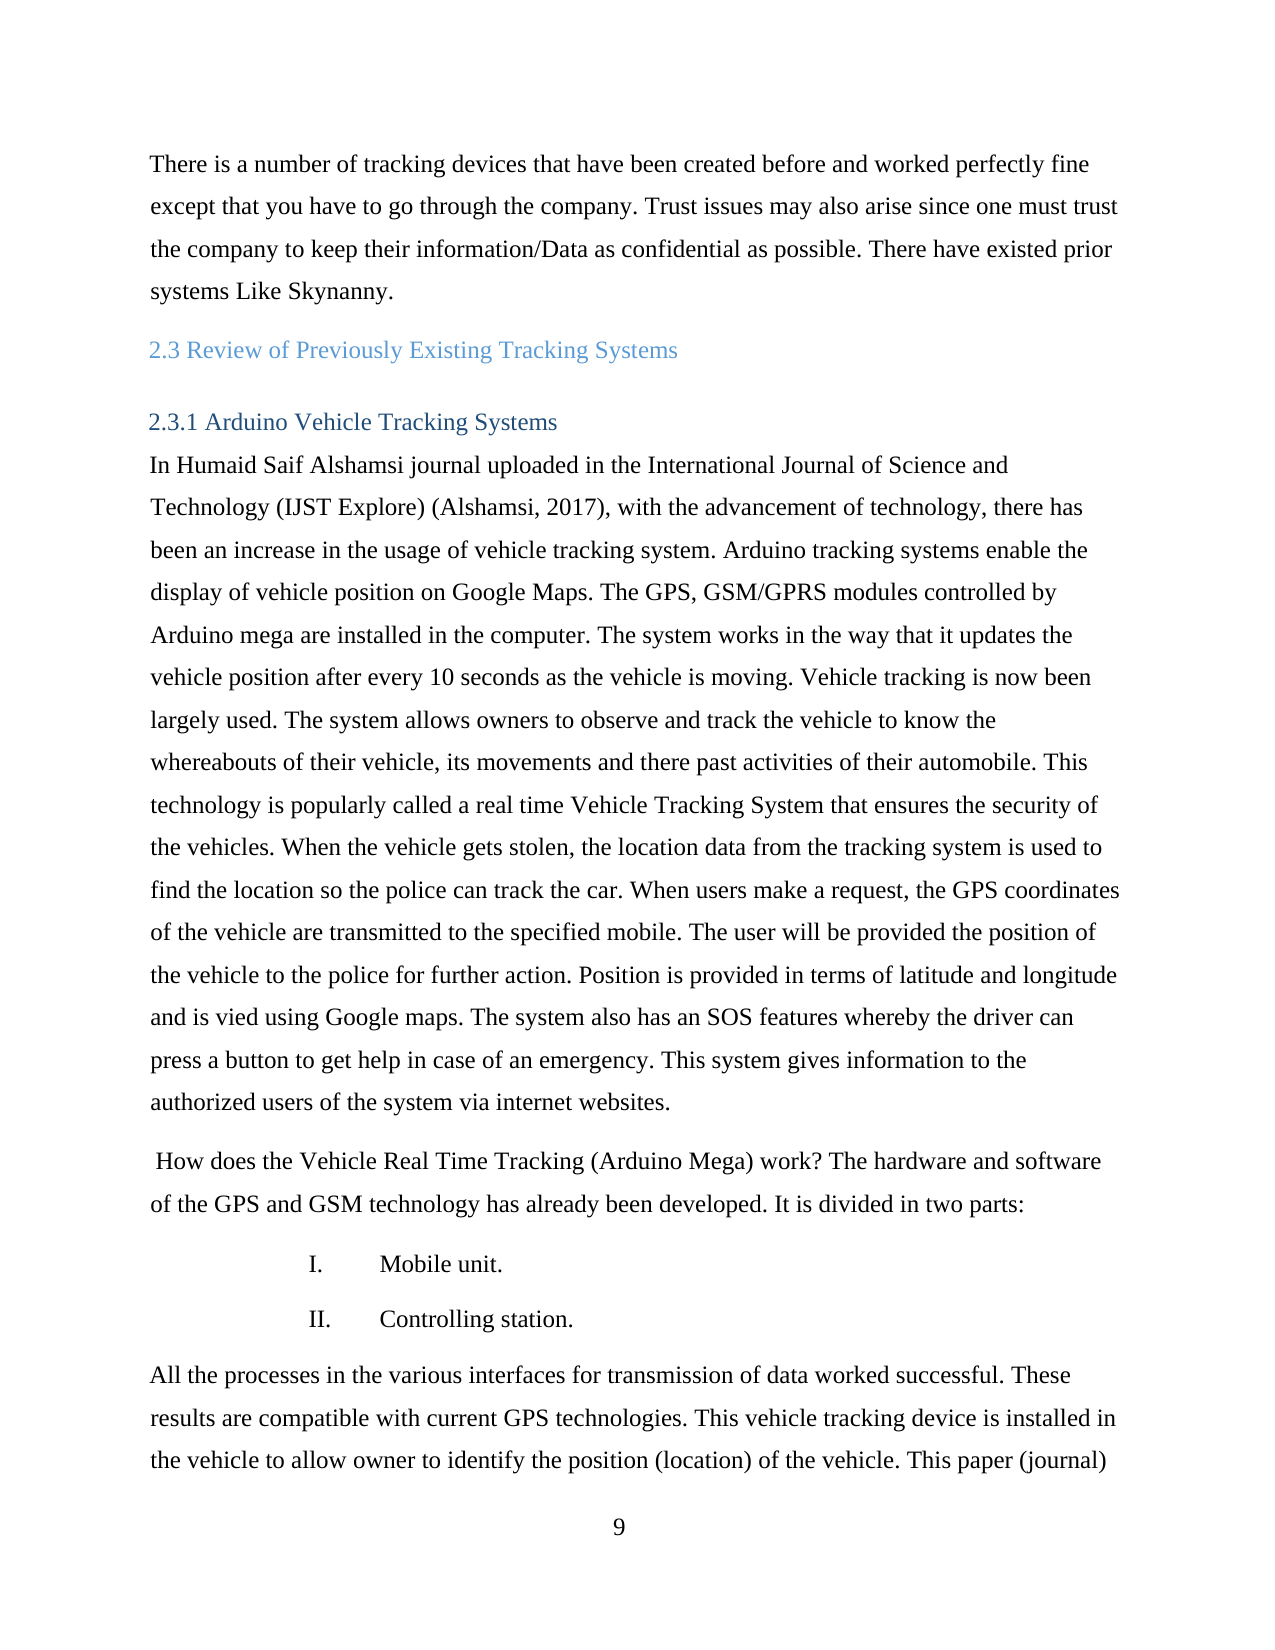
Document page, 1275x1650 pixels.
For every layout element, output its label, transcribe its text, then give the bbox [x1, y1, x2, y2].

subtitle 2.3.1 Arduino Vehicle Tracking Systems [148, 407, 1141, 436]
text In Humaid Saif Alshamsi journal uploaded in the International Journal of Science and Technology (IJST Explore) (Alshamsi, 2017), with the advancement of technology, there has been an increase in the usage of vehicle tracking system. Arduino tracking systems enable the display of vehicle position on Google Maps. The GPS, GSM/GPRS modules controlled by Arduino mega are installed in the computer. The system works in the way that it updates the vehicle position after every 10 seconds as the vehicle is moving. Vehicle tracking is now been largely used. The system allows owners to observe and track the vehicle to know the whereabouts of their vehicle, its movements and there past activities of their automobile. This technology is popularly called a real time Vehicle Tracking System that ensures the security of the vehicles. When the vehicle gets stolen, the location data from the tracking system is used to find the location so the police can track the car. When users make a request, the GPS coordinates of the vehicle are transmitted to the specified mobile. The user will be provided the position of the vehicle to the police for further action. Position is provided in terms of latitude and longitude and is vied using Google maps. The system also has an SOS features whereby the driver can press a button to get help in case of an emergency. This system gives information to the authorized users of the system via internet websites. [149, 450, 1128, 1116]
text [149, 1360, 1141, 1474]
subtitle 2.3 Review of Previously Existing Tracking Systems [148, 335, 1141, 364]
list Controlling station. [308, 1304, 1141, 1333]
text There is a number of tracking devices that have been created before and worked perfectly fine except that you have to go through the company. Trust issues may also arise since one must trust the company to keep their information/Data as confidential as possible. There have existed prior systems Like Skynanny. [149, 149, 1141, 305]
list Mobile unit. [308, 1249, 1141, 1278]
text How does the Vehicle Real Time Tracking (Arduino Mega) work? The hardware and software of the GPS and GSM technology has already been developed. It is divided in two parts: [149, 1146, 1128, 1218]
